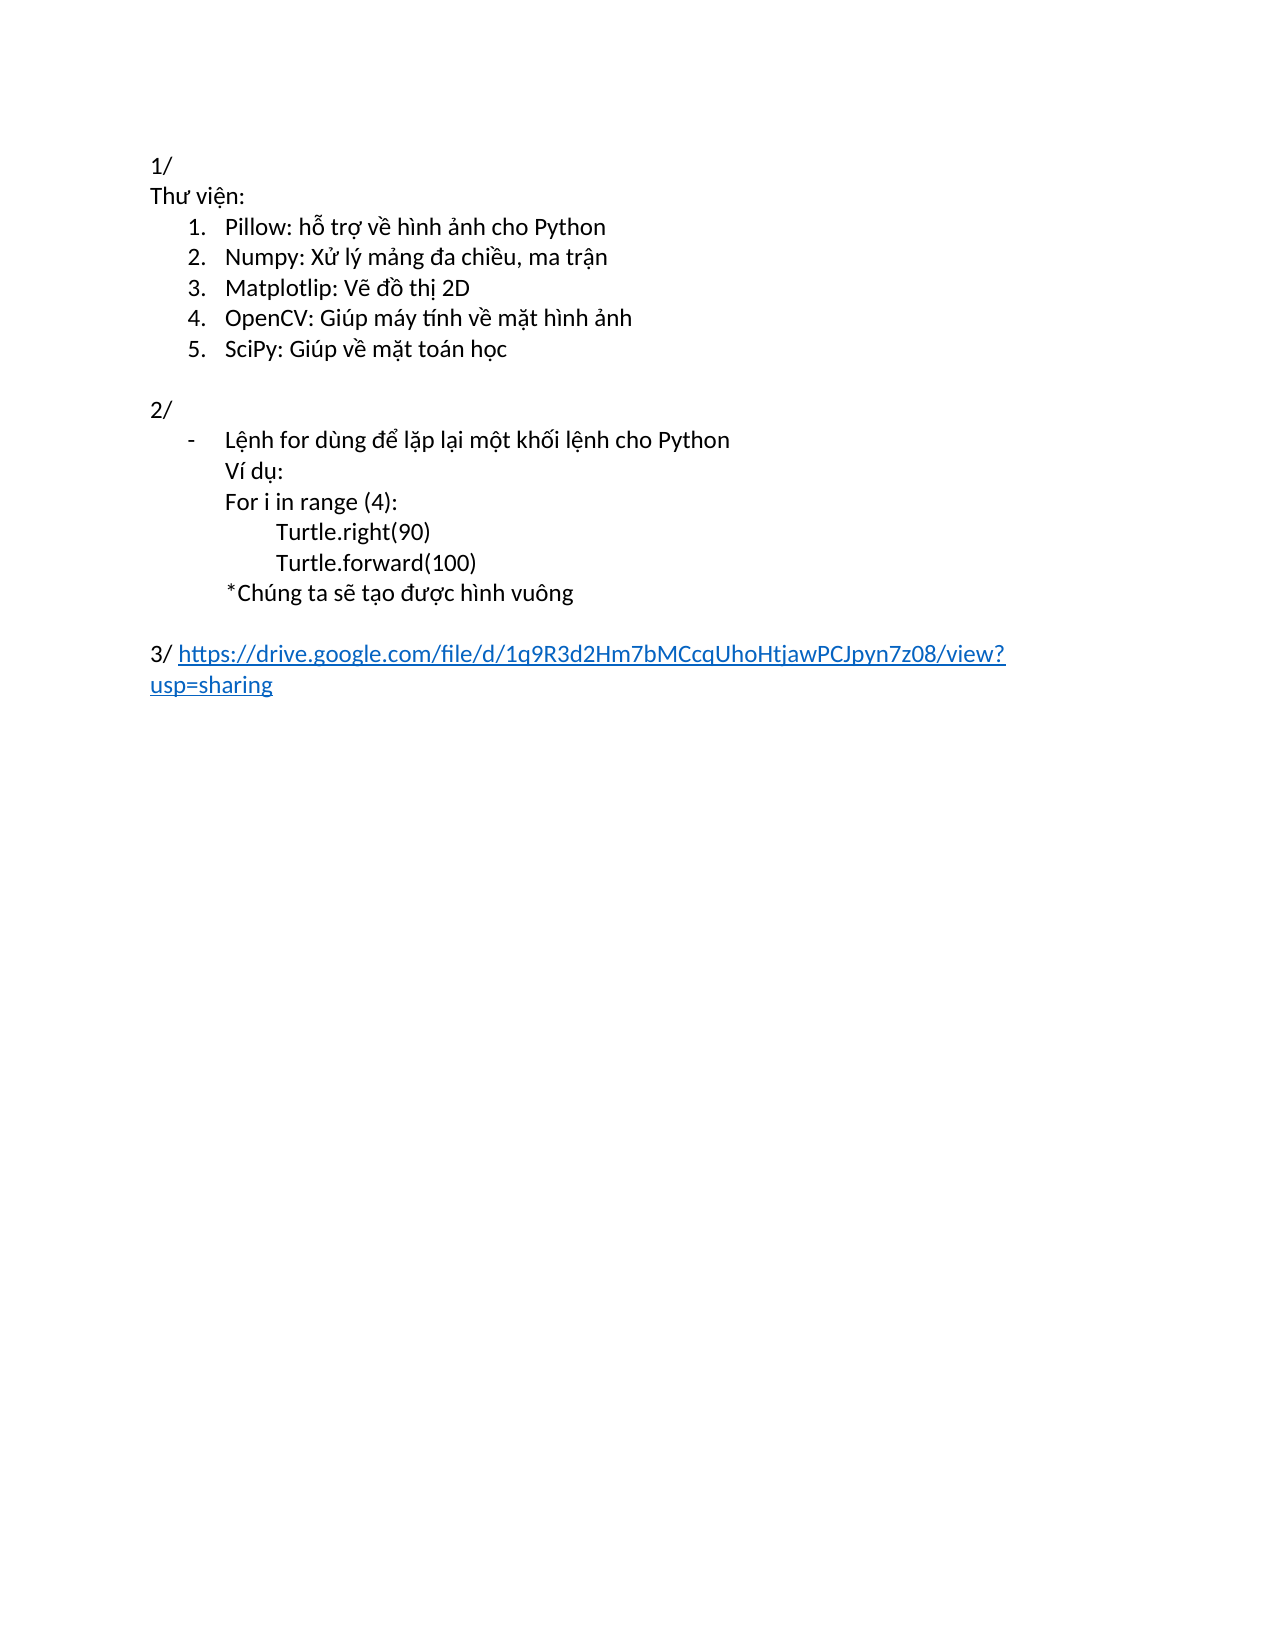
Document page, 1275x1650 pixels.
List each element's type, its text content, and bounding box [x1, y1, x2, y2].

text 2/ [150, 394, 1125, 425]
list SciPy: Giúp về mặt toán học [187, 333, 1125, 364]
text Thư viện: [150, 181, 1125, 211]
list Pillow: hỗ trợ về hình ảnh cho Python [187, 211, 1125, 242]
list OpenCV: Giúp máy tính về mặt hình ảnh [187, 303, 1125, 333]
list For i in range (4): [225, 486, 1125, 516]
list Ví dụ: [225, 455, 1125, 486]
list *Chúng ta sẽ tạo được hình vuông [225, 577, 1125, 608]
list Lệnh for dùng để lặp lại một khối lệnh cho Python [187, 425, 1125, 455]
text 1/ [150, 150, 1125, 181]
text 3/ https://drive.google.com/file/d/1q9R3d2Hm7bMCcqUhoHtjawPCJpyn7z08/view?usp=sharing [150, 638, 1125, 699]
list Turtle.forward(100) [225, 547, 1125, 577]
list Turtle.right(90) [225, 516, 1125, 547]
list Numpy: Xử lý mảng đa chiều, ma trận [187, 242, 1125, 272]
list Matplotlip: Vẽ đồ thị 2D [187, 272, 1125, 303]
